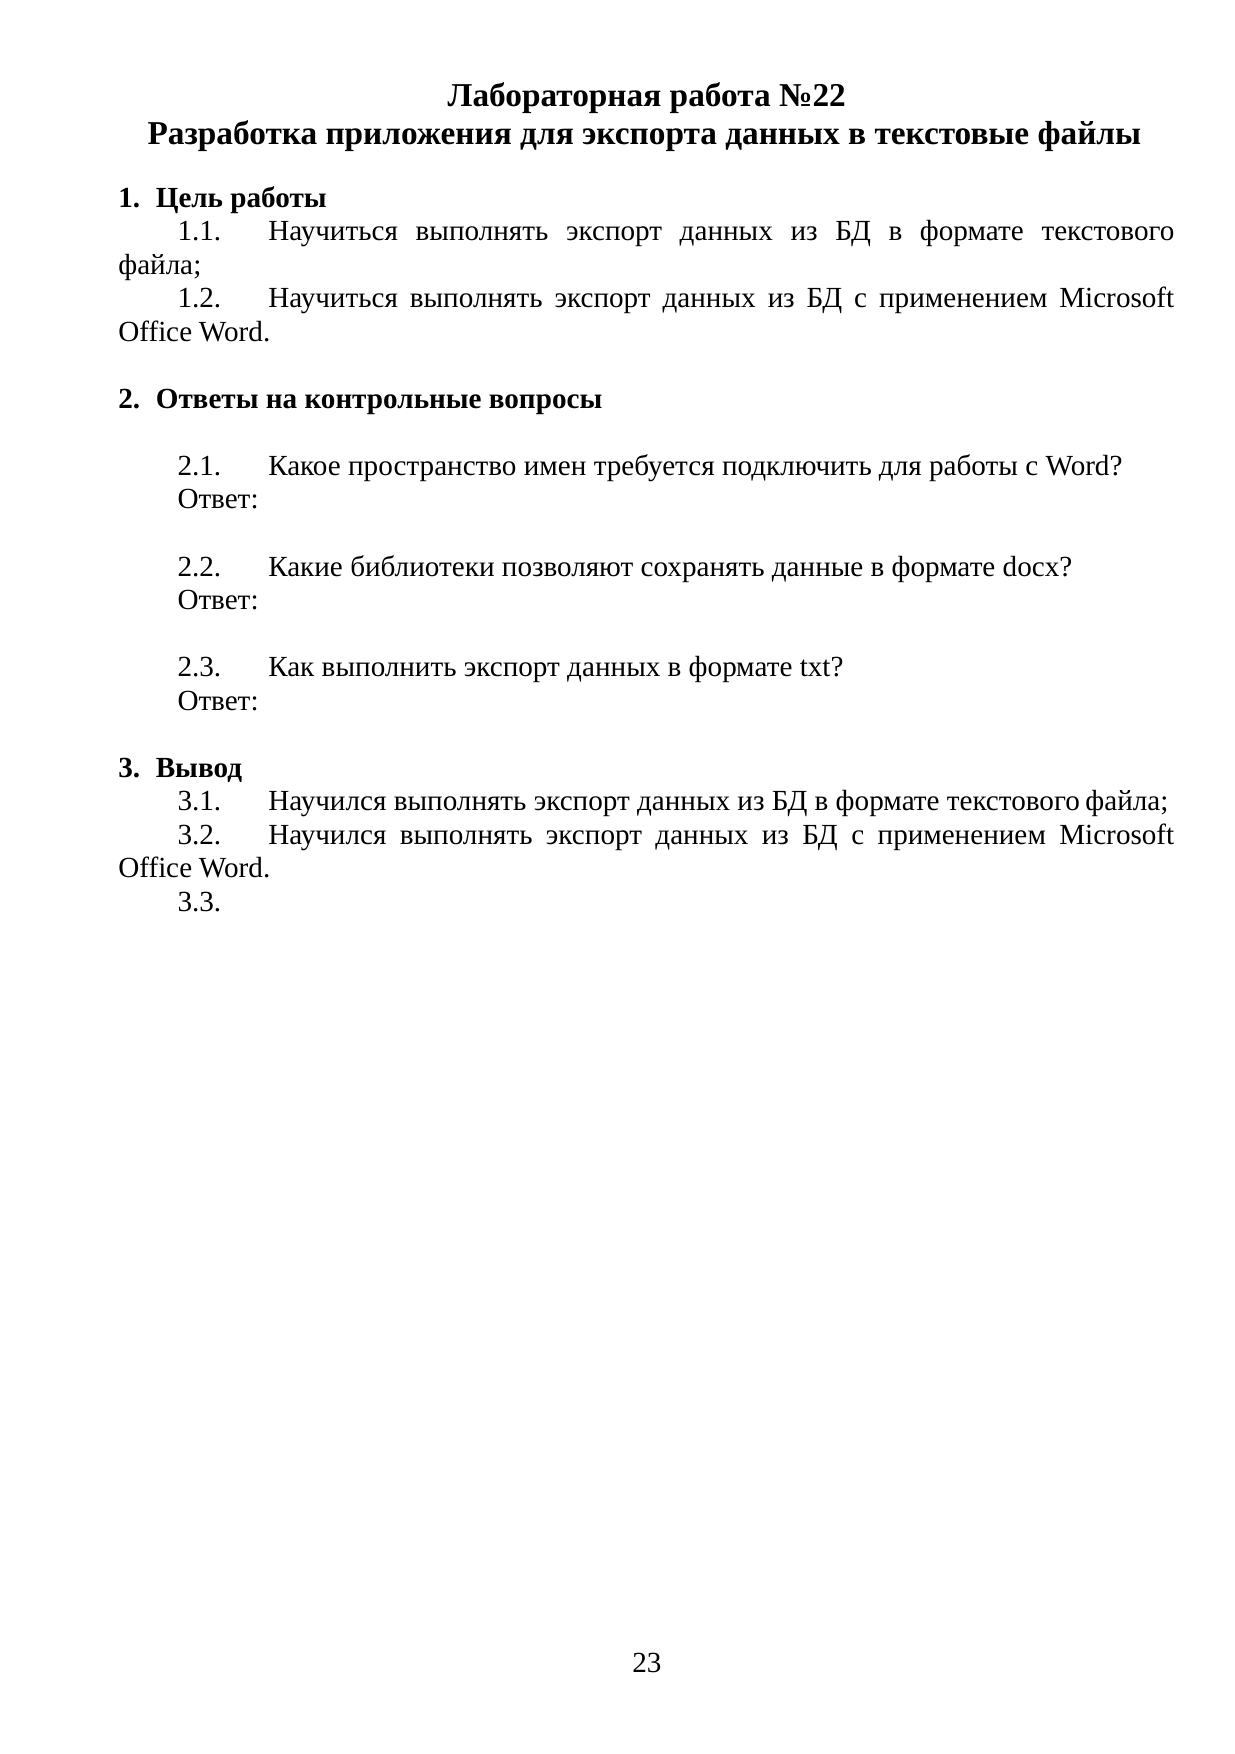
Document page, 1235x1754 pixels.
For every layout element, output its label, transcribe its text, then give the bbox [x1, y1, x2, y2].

text Ответ: [118, 482, 1175, 515]
list Какие библиотеки позволяют сохранять данные в формате docx? [118, 549, 1175, 582]
list Ответы на контрольные вопросы [118, 381, 1175, 414]
list Какое пространство имен требуется подключить для работы с Word? [118, 448, 1175, 482]
list Научиться выполнять экспорт данных из БД в формате текстового файла; [118, 213, 1175, 280]
text Разработка приложения для экспорта данных в текстовые файлы [118, 113, 1171, 180]
subtitle Лабораторная работа №22 [118, 75, 1175, 113]
list Вывод [118, 750, 1175, 783]
text Ответ: [118, 582, 1175, 616]
text Ответ: [118, 683, 1175, 716]
list Научился выполнять экспорт данных из БД с применением Microsoft Office Word. [118, 817, 1175, 884]
list Научился выполнять экспорт данных из БД в формате текстового файла; [118, 783, 1175, 817]
list Научиться выполнять экспорт данных из БД с применением Microsoft Office Word. [118, 280, 1175, 347]
list Цель работы [118, 180, 1175, 213]
list Как выполнить экспорт данных в формате txt? [118, 649, 1175, 683]
